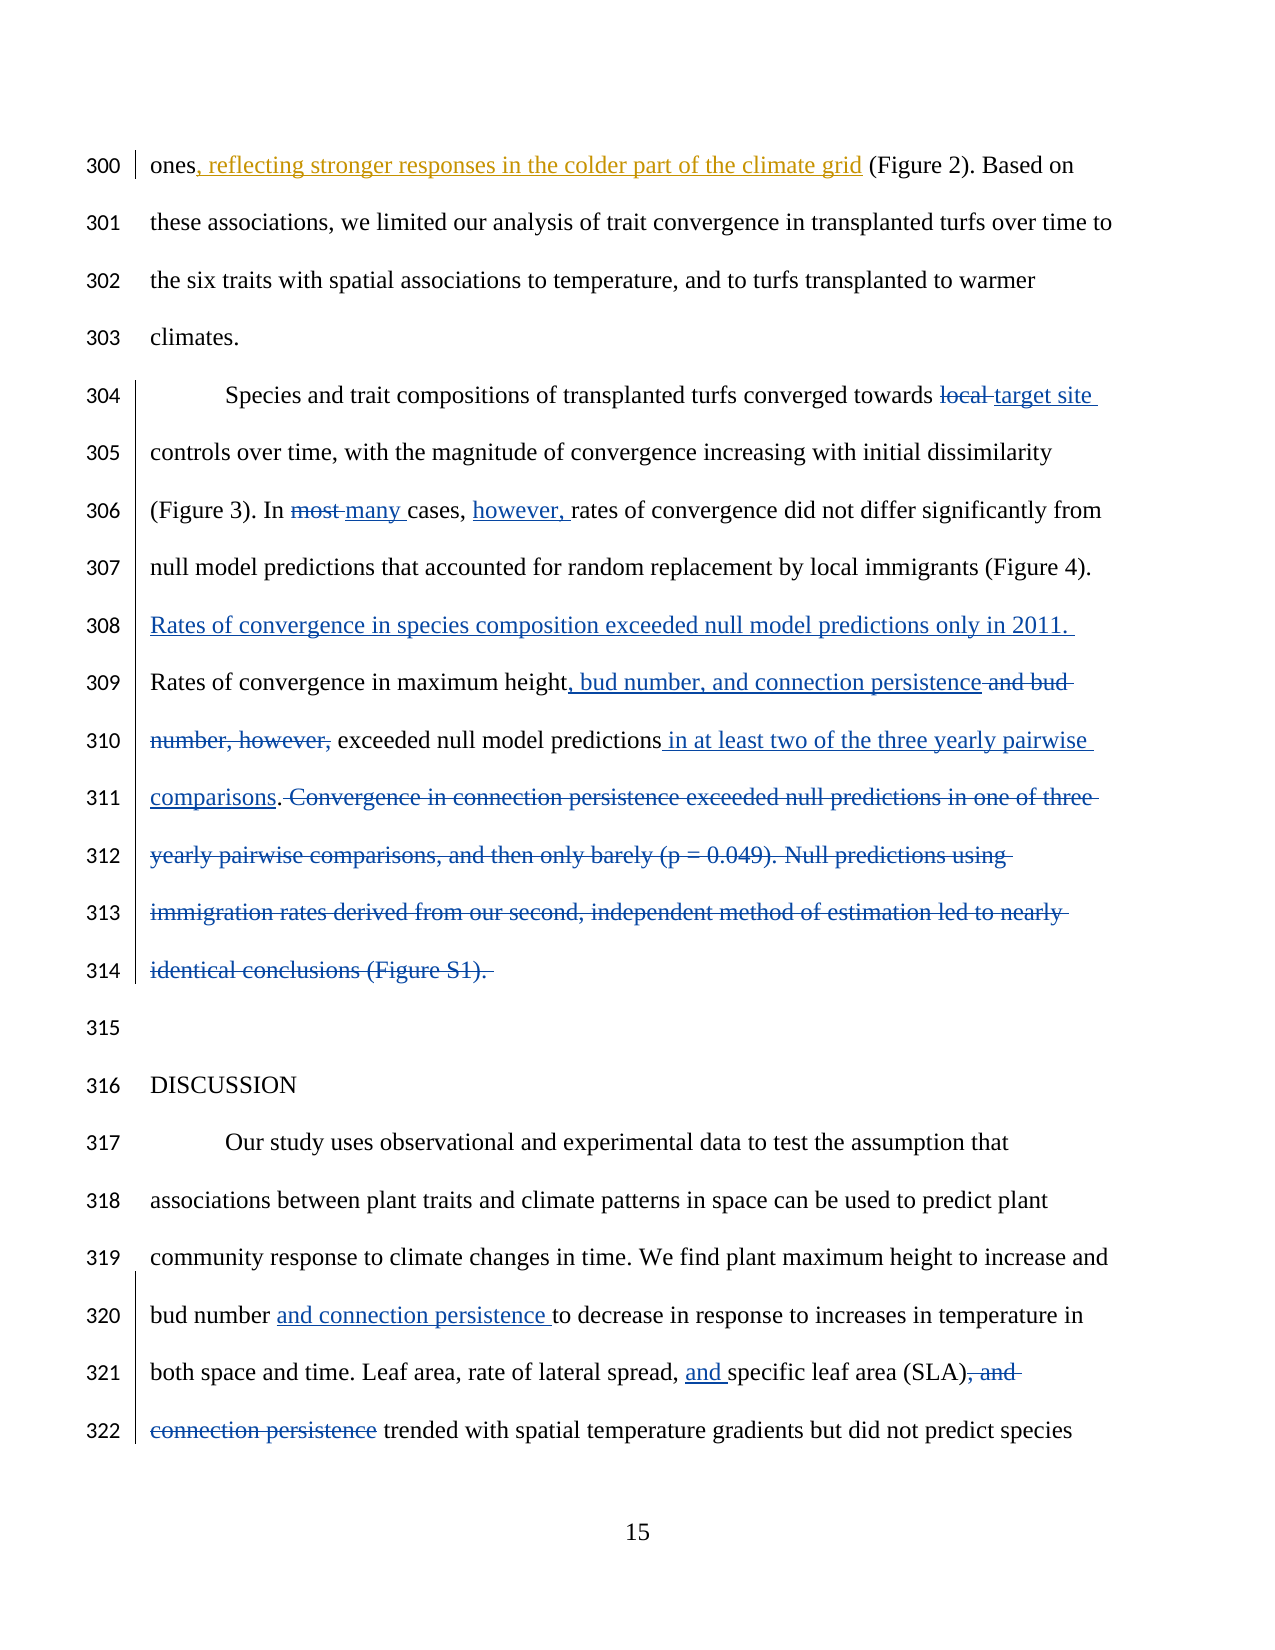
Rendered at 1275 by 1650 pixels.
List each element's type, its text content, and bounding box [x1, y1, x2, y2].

subtitle DISCUSSION [150, 1070, 1125, 1099]
text Species and trait compositions of transplanted turfs converged towards controls over time, with the magnitude of convergence increasing with initial dissimilarity (Figure 3). In cases, rates of convergence did not differ significantly from null model predictions that accounted for random replacement by local immigrants (Figure 4). Rates of convergence in maximum height exceeded null model predictions. [150, 380, 1125, 984]
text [150, 150, 1125, 351]
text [150, 1127, 1125, 1444]
